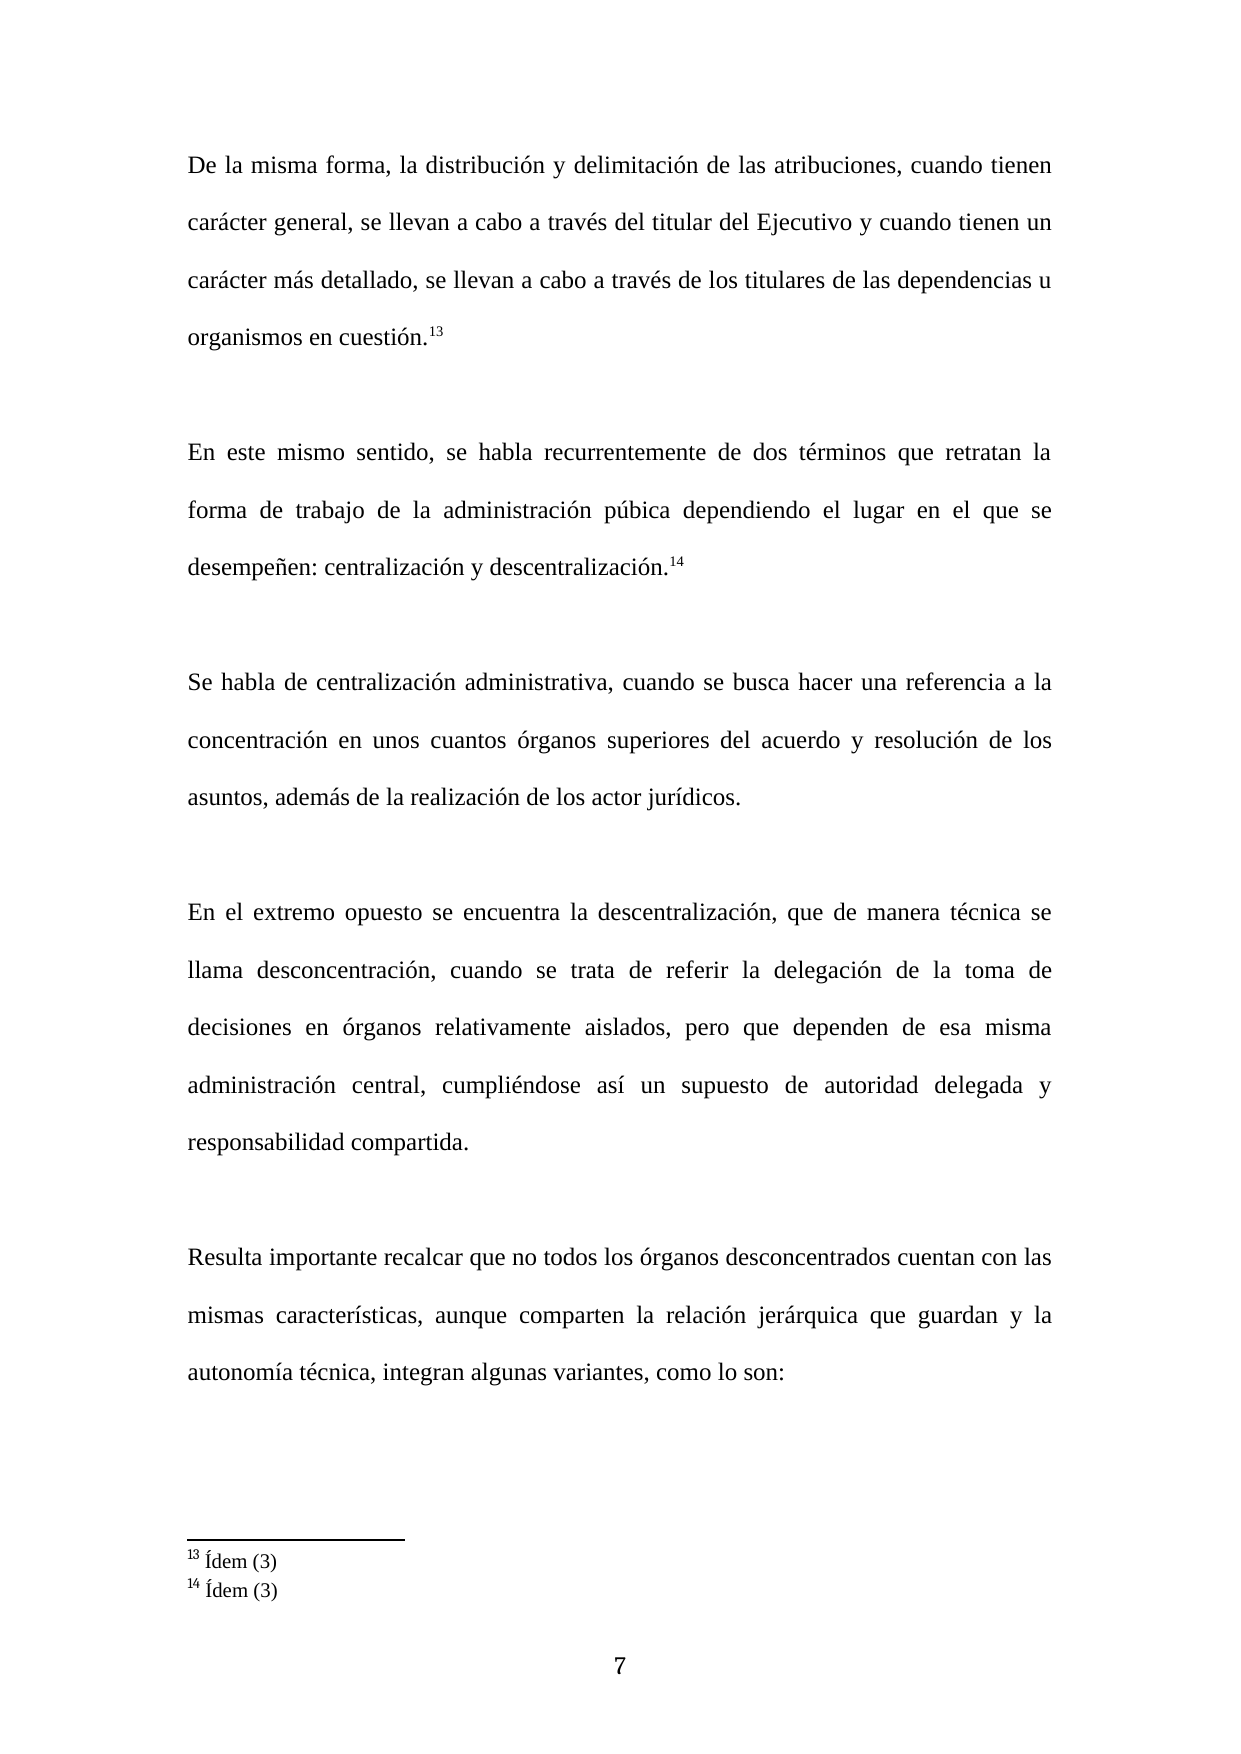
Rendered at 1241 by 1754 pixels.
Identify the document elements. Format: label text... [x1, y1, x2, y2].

text Resulta importante recalcar que no todos los órganos desconcentrados cuentan con las mismas características, aunque comparten la relación jerárquica que guardan y la autonomía técnica, integran algunas variantes, como lo son: [187, 1242, 1053, 1386]
text Se habla de centralización administrativa, cuando se busca hacer una referencia a la concentración en unos cuantos órganos superiores del acuerdo y resolución de los asuntos, además de la realización de los actor jurídicos. [187, 667, 1053, 811]
text En el extremo opuesto se encuentra la descentralización, que de manera técnica se llama desconcentración, cuando se trata de referir la delegación de la toma de decisiones en órganos relativamente aislados, pero que dependen de esa misma administración central, cumpliéndose así un supuesto de autoridad delegada y responsabilidad compartida. [187, 897, 1053, 1156]
text De la misma forma, la distribución y delimitación de las atribuciones, cuando tienen carácter general, se llevan a cabo a través del titular del Ejecutivo y cuando tienen un carácter más detallado, se llevan a cabo a través de los titulares de las dependencias u organismos en cuestión. [187, 150, 1053, 351]
text En este mismo sentido, se habla recurrentemente de dos términos que retratan la forma de trabajo de la administración púbica dependiendo el lugar en el que se desempeñen: centralización y descentralización. [187, 437, 1053, 581]
